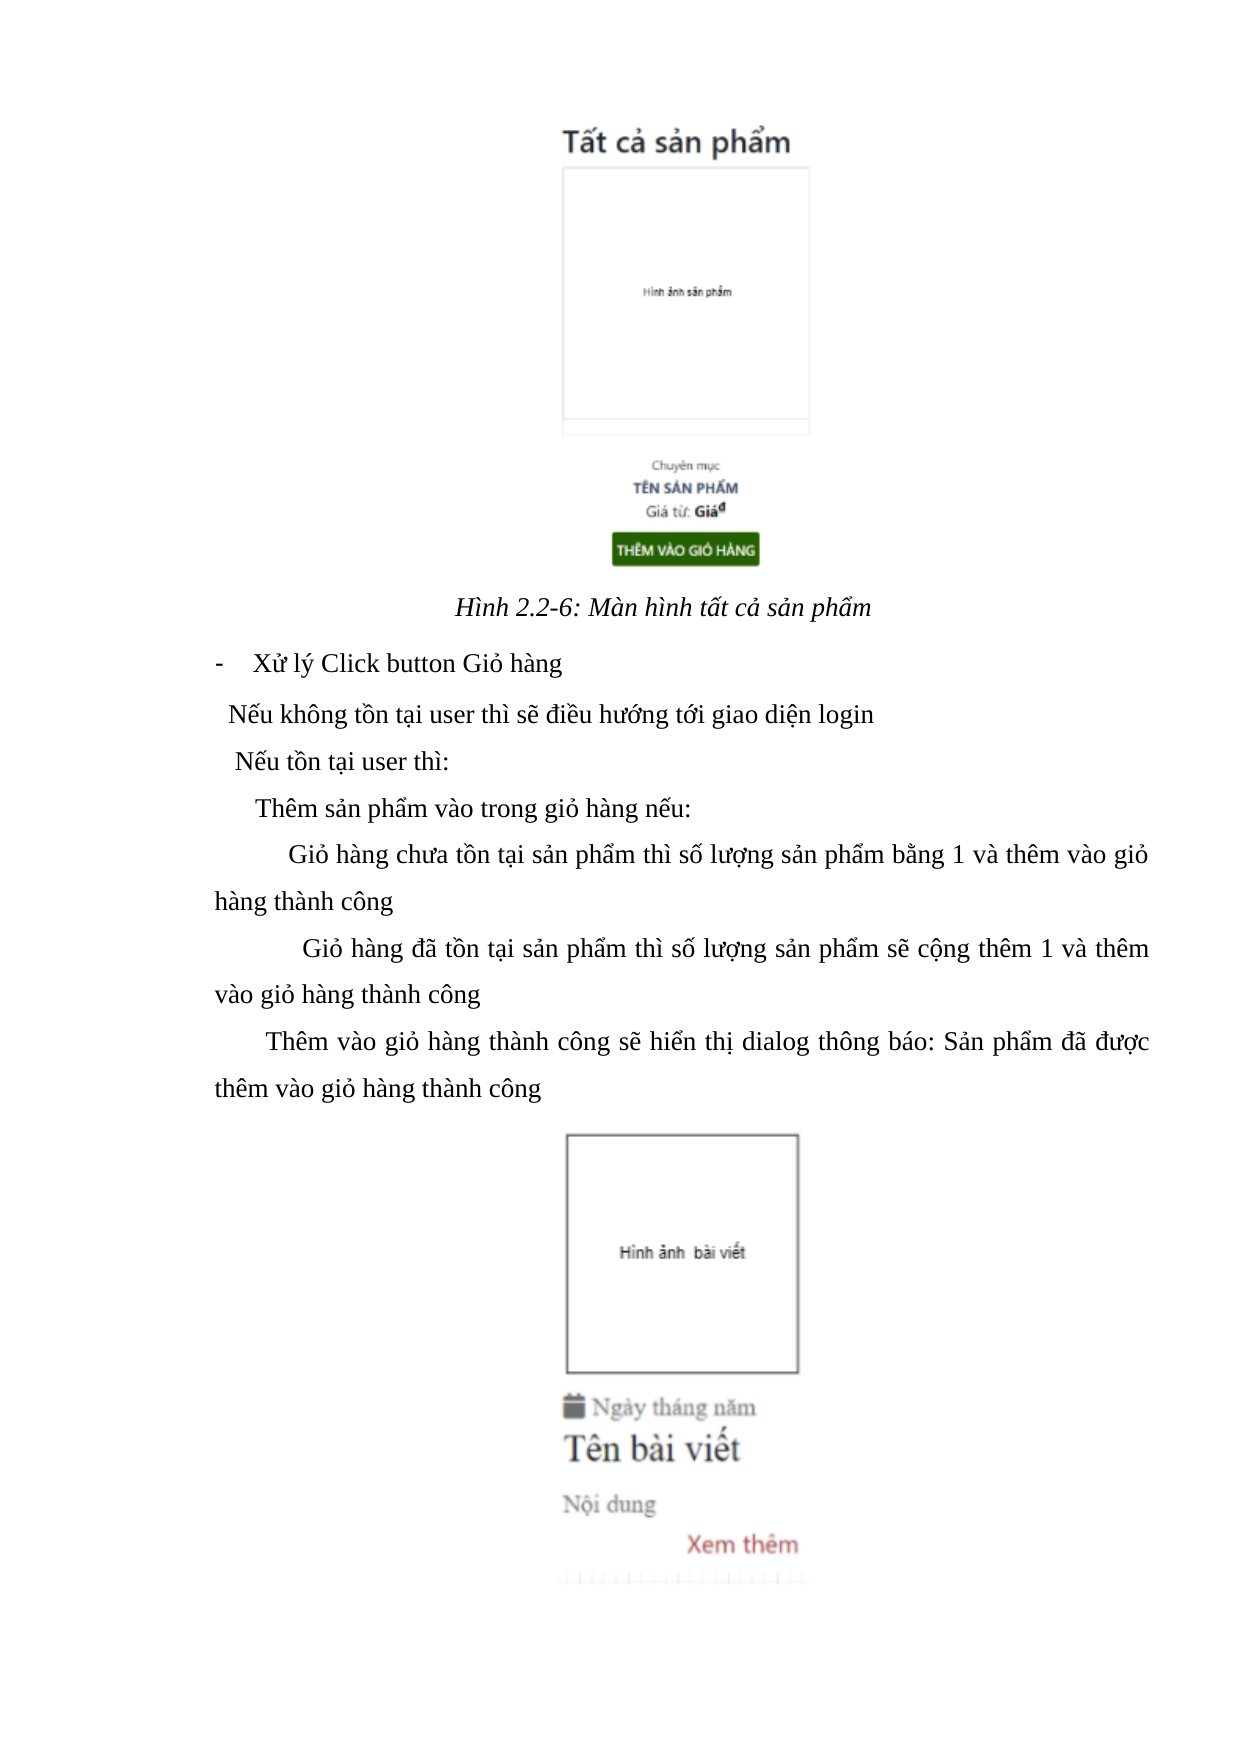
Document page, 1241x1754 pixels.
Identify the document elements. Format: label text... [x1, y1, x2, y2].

picture [556, 1118, 810, 1585]
list Xử lý Click button Giỏ hàng [215, 643, 1152, 680]
text Hình 2.2-6: Màn hình tất cả sản phẩm [177, 591, 1152, 622]
list Giỏ hàng chưa tồn tại sản phẩm thì số lượng sản phẩm bằng 1 và thêm vào giỏ hàng thành công [214, 838, 1152, 916]
picture [534, 118, 832, 578]
list Thêm vào giỏ hàng thành công sẽ hiển thị dialog thông báo: Sản phẩm đã được thêm vào giỏ hàng thành công [214, 1025, 1152, 1103]
list Nếu không tồn tại user thì sẽ điều hướng tới giao diện login [214, 698, 1152, 730]
list Giỏ hàng đã tồn tại sản phẩm thì số lượng sản phẩm sẽ cộng thêm 1 và thêm vào giỏ hàng thành công [214, 932, 1152, 1010]
list Thêm sản phẩm vào trong giỏ hàng nếu: [214, 792, 1152, 823]
list Nếu tồn tại user thì: [214, 745, 1152, 776]
